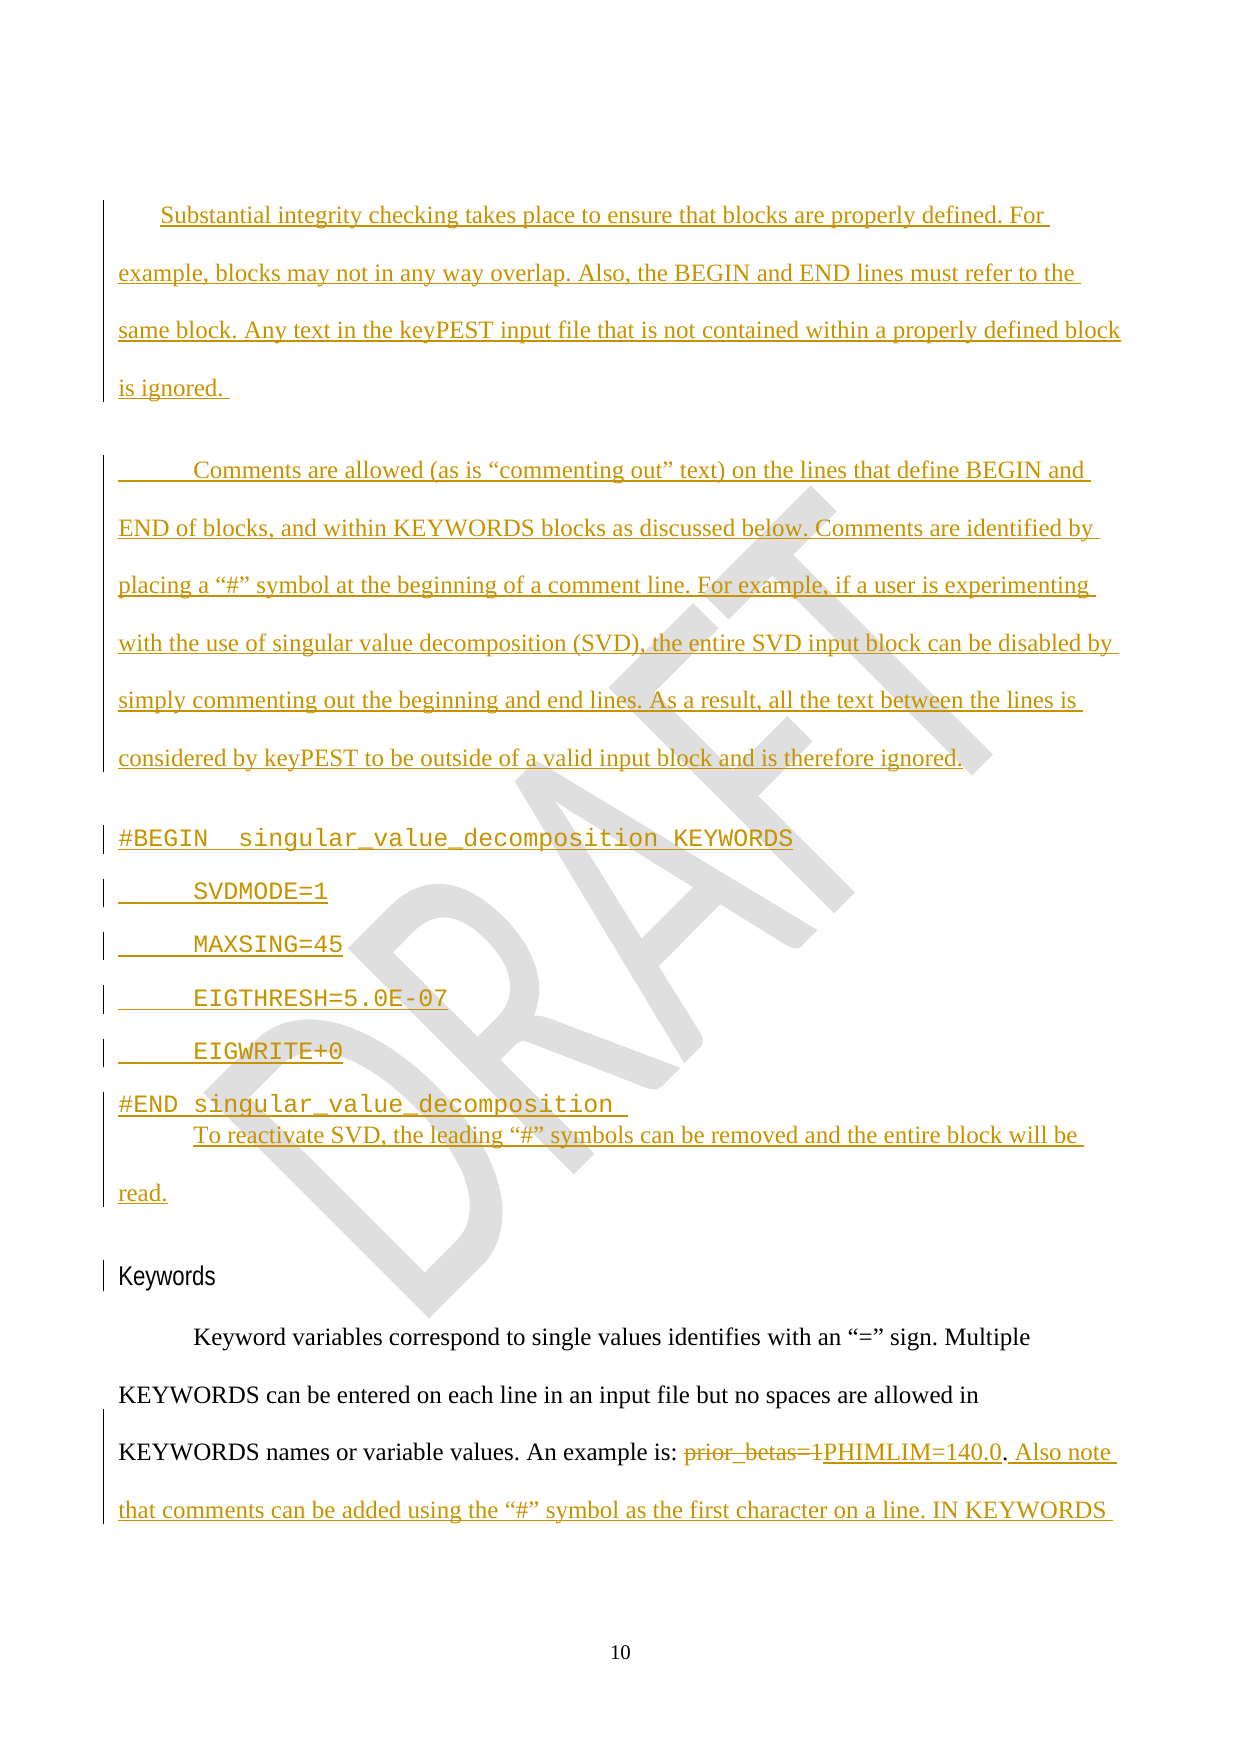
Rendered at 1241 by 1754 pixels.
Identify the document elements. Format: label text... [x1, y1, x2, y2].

subtitle Keywords [118, 1260, 1122, 1291]
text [118, 1322, 1122, 1524]
